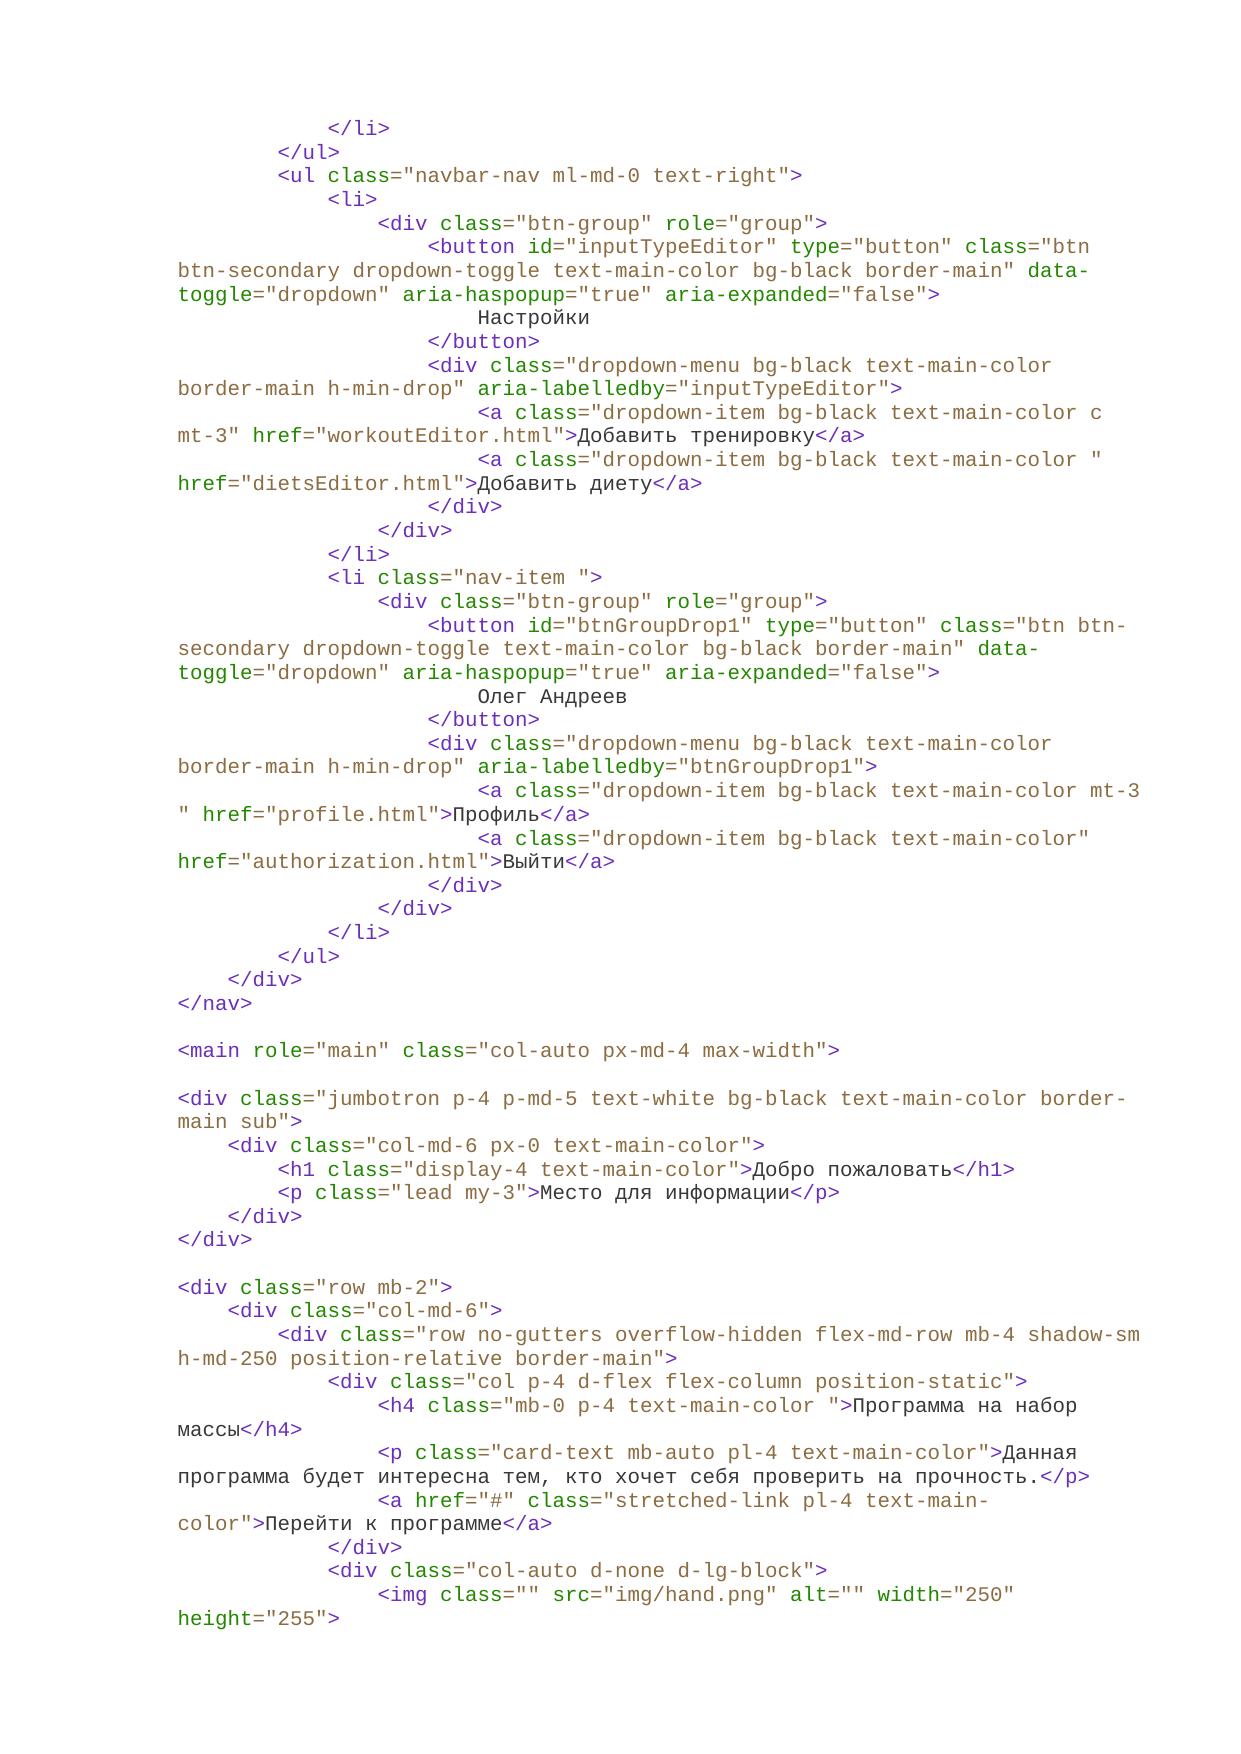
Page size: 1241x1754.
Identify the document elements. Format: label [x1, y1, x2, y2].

text [177, 118, 1152, 1631]
